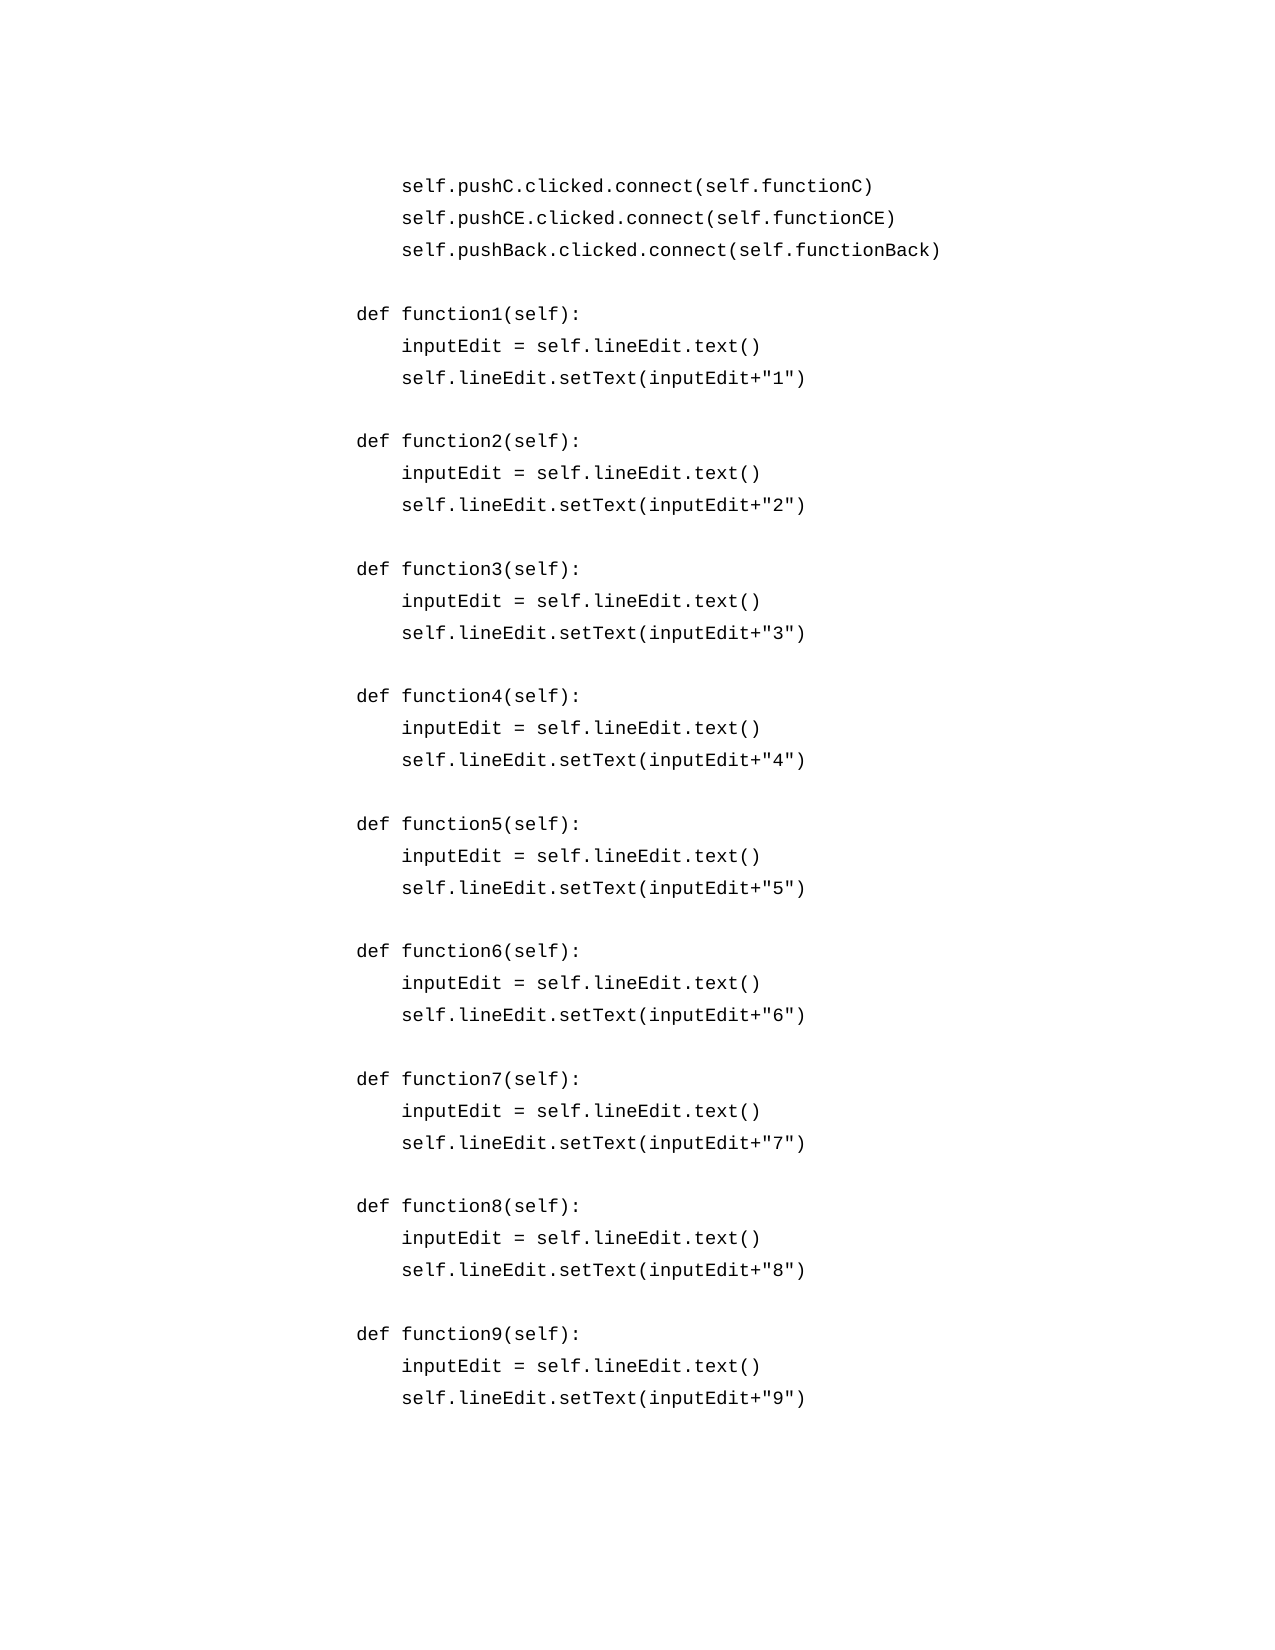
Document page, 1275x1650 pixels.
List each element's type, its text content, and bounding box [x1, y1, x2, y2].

text self.lineEdit.setText(inputEdit+"2") [311, 496, 1098, 517]
text inputEdit = self.lineEdit.text() [311, 1229, 1098, 1250]
text self.lineEdit.setText(inputEdit+"4") [311, 751, 1098, 772]
text def function8(self): [311, 1197, 1098, 1218]
text inputEdit = self.lineEdit.text() [311, 974, 1098, 995]
text inputEdit = self.lineEdit.text() [311, 337, 1098, 358]
text self.lineEdit.setText(inputEdit+"3") [311, 623, 1098, 645]
text self.lineEdit.setText(inputEdit+"1") [311, 368, 1098, 390]
text def function2(self): [311, 432, 1098, 453]
text inputEdit = self.lineEdit.text() [311, 592, 1098, 613]
text inputEdit = self.lineEdit.text() [311, 847, 1098, 868]
text def function3(self): [311, 560, 1098, 581]
text inputEdit = self.lineEdit.text() [311, 1357, 1098, 1378]
text def function4(self): [311, 687, 1098, 708]
text inputEdit = self.lineEdit.text() [311, 1102, 1098, 1123]
text inputEdit = self.lineEdit.text() [311, 719, 1098, 740]
text def function9(self): [311, 1325, 1098, 1346]
text inputEdit = self.lineEdit.text() [311, 464, 1098, 485]
text def function5(self): [311, 815, 1098, 836]
text self.lineEdit.setText(inputEdit+"9") [311, 1388, 1098, 1410]
text self.lineEdit.setText(inputEdit+"7") [311, 1133, 1098, 1155]
text self.pushBack.clicked.connect(self.functionBack) [311, 241, 1098, 262]
text self.lineEdit.setText(inputEdit+"5") [311, 878, 1098, 900]
text self.lineEdit.setText(inputEdit+"6") [311, 1006, 1098, 1027]
text self.lineEdit.setText(inputEdit+"8") [311, 1261, 1098, 1282]
text def function1(self): [311, 305, 1098, 326]
text self.pushC.clicked.connect(self.functionC) [311, 177, 1098, 198]
text self.pushCE.clicked.connect(self.functionCE) [311, 209, 1098, 230]
text def function6(self): [311, 942, 1098, 963]
text def function7(self): [311, 1070, 1098, 1091]
